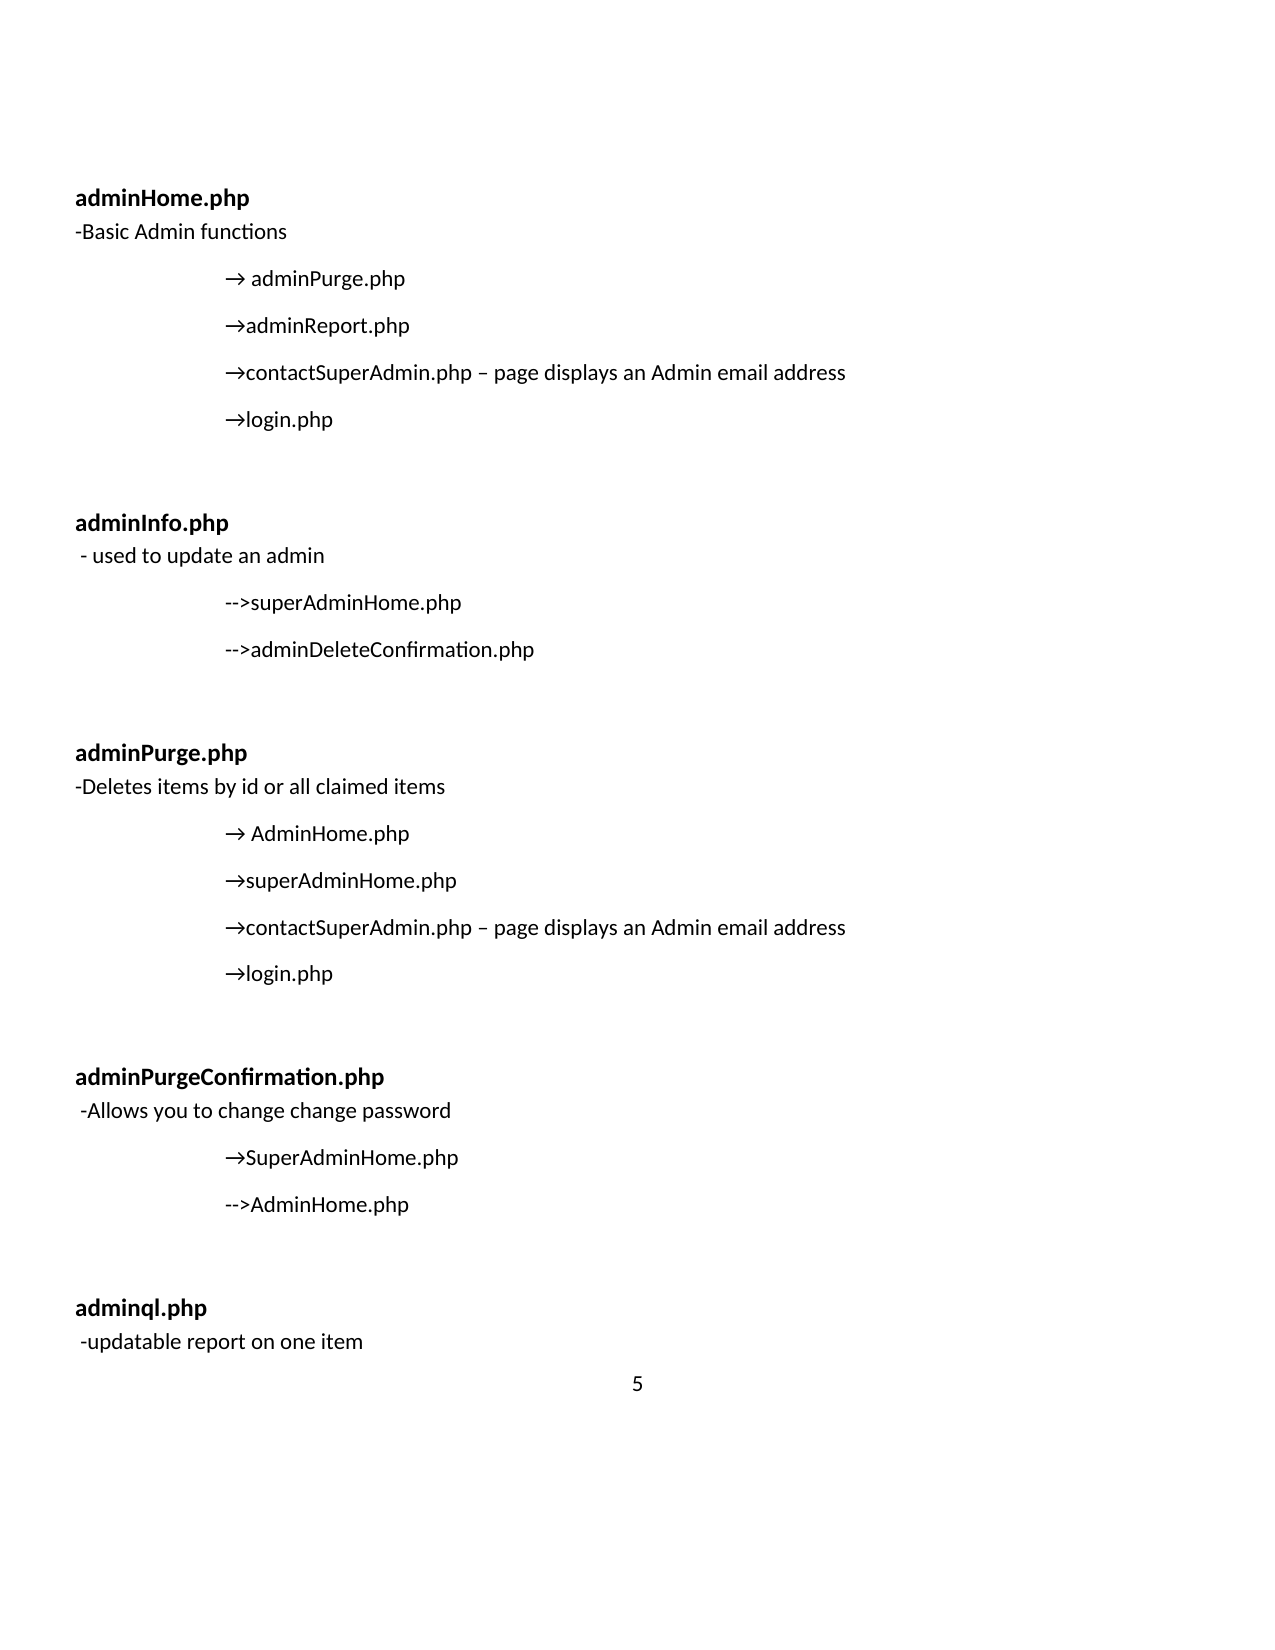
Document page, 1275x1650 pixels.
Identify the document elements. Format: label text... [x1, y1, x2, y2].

text → AdminHome.php [150, 819, 1200, 847]
text - used to update an admin [75, 541, 1200, 569]
text -Allows you to change change password [75, 1096, 1200, 1124]
text →SuperAdminHome.php [225, 1143, 1200, 1171]
text →superAdminHome.php [225, 866, 1200, 894]
subtitle adminInfo.php [75, 507, 1200, 537]
subtitle adminPurgeConfirmation.php [75, 1062, 1200, 1092]
text →login.php [75, 405, 1200, 433]
text -updatable report on one item [75, 1327, 1200, 1355]
text -Deletes items by id or all claimed items [75, 772, 1200, 800]
text -Basic Admin functions [75, 217, 1200, 245]
text -->AdminHome.php [225, 1190, 1200, 1218]
text -->adminDeleteConfirmation.php [75, 635, 1200, 663]
text →login.php [75, 959, 1200, 987]
text →contactSuperAdmin.php – page displays an Admin email address [75, 358, 1200, 386]
text →adminReport.php [225, 311, 1200, 339]
text → adminPurge.php [150, 264, 1200, 292]
subtitle adminPurge.php [75, 737, 1200, 768]
subtitle adminHome.php [75, 182, 1200, 213]
text →contactSuperAdmin.php – page displays an Admin email address [75, 913, 1200, 941]
subtitle adminql.php [75, 1292, 1200, 1323]
text -->superAdminHome.php [75, 588, 1200, 616]
